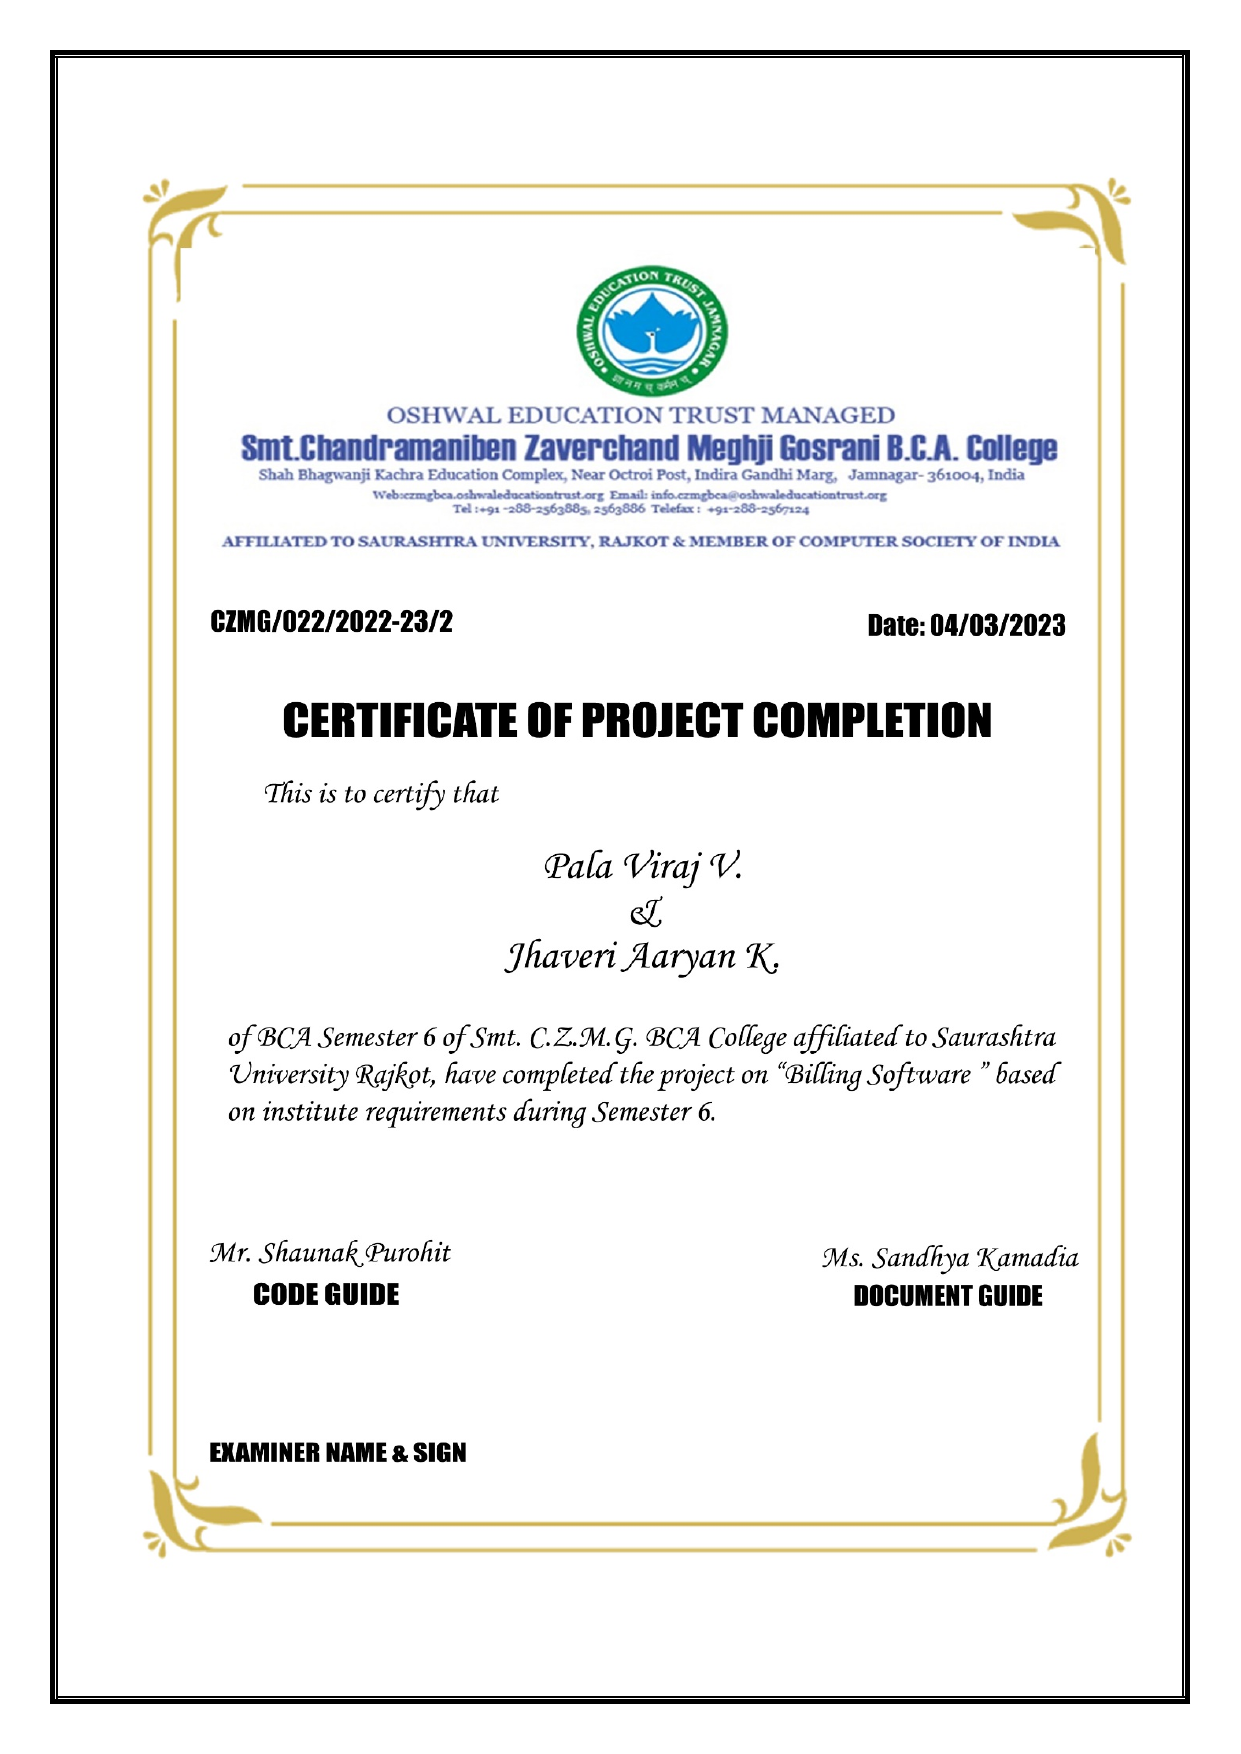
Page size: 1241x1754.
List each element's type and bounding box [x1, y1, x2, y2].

picture [110, 151, 1160, 1603]
